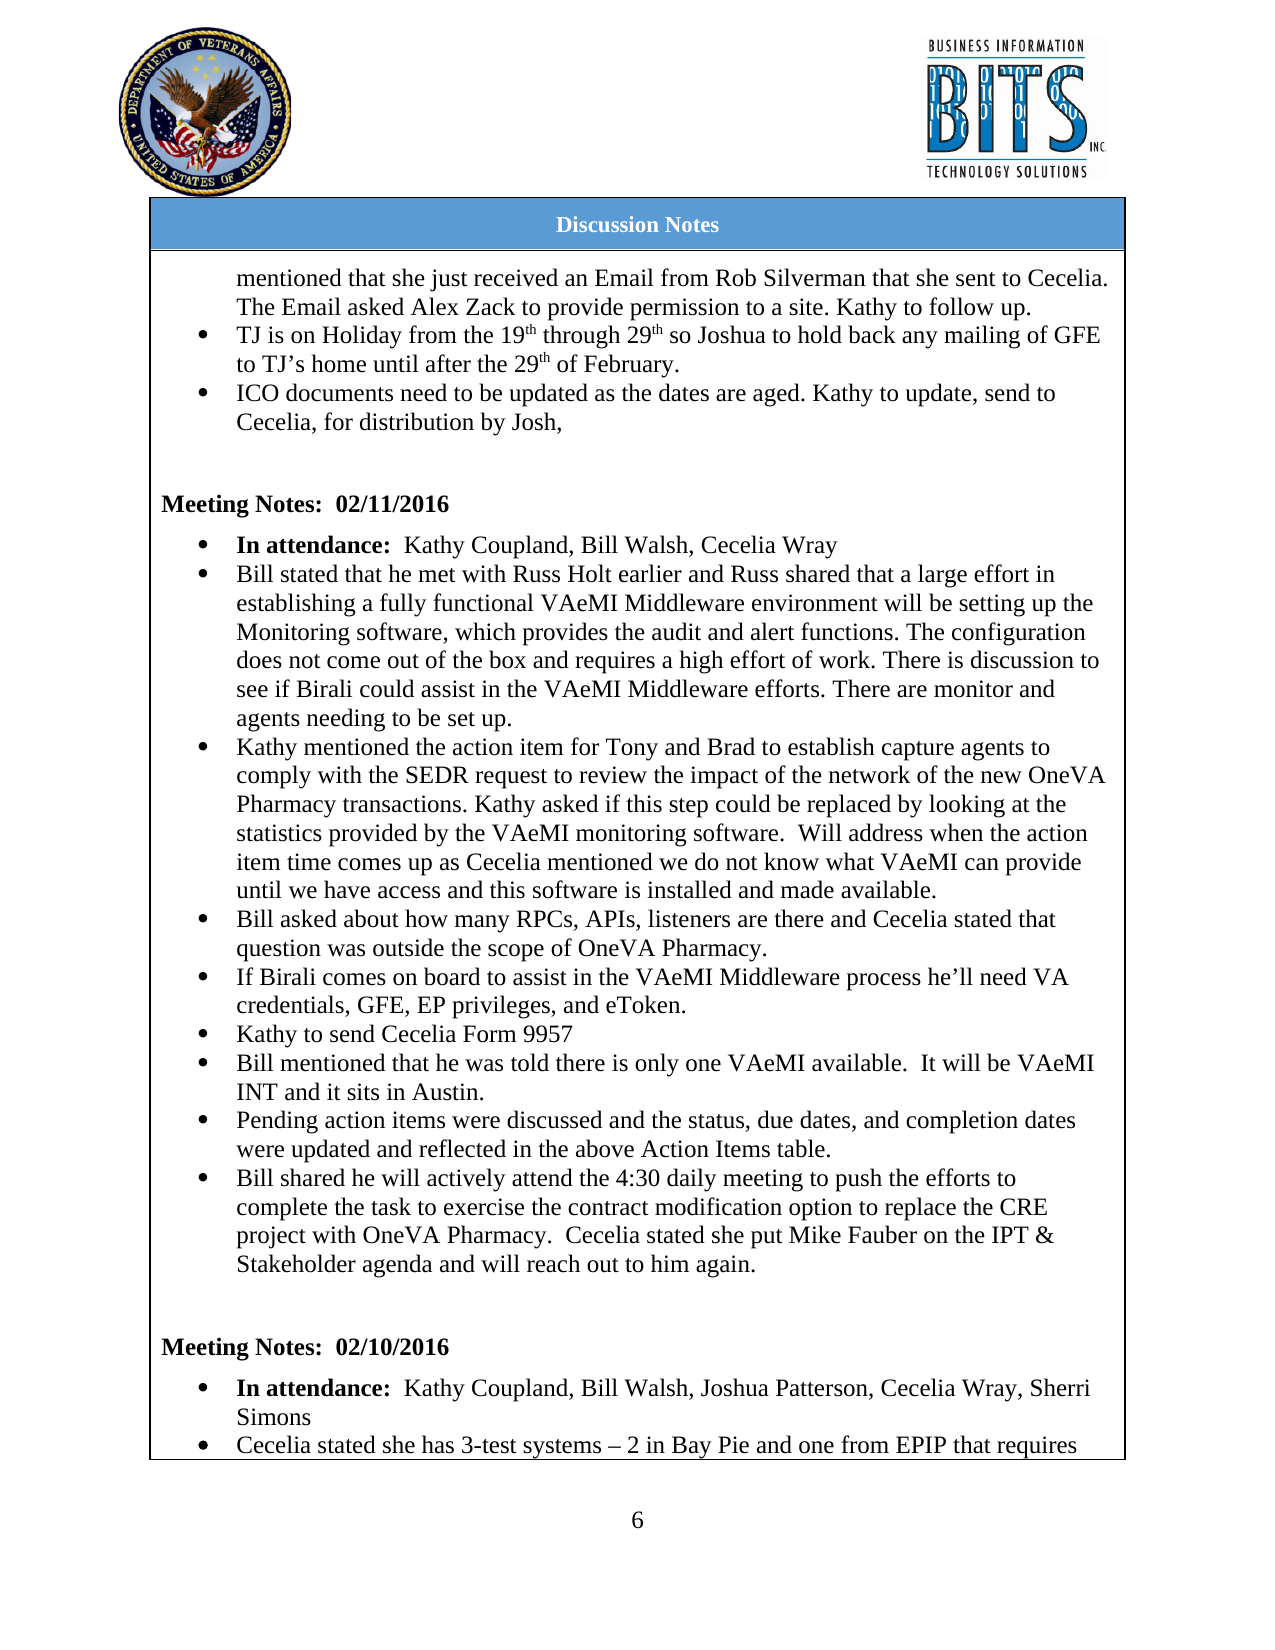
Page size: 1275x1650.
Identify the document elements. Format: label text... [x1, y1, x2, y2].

picture [921, 37, 1107, 180]
picture [118, 27, 292, 197]
table_header Discussion Notes [151, 198, 1124, 249]
